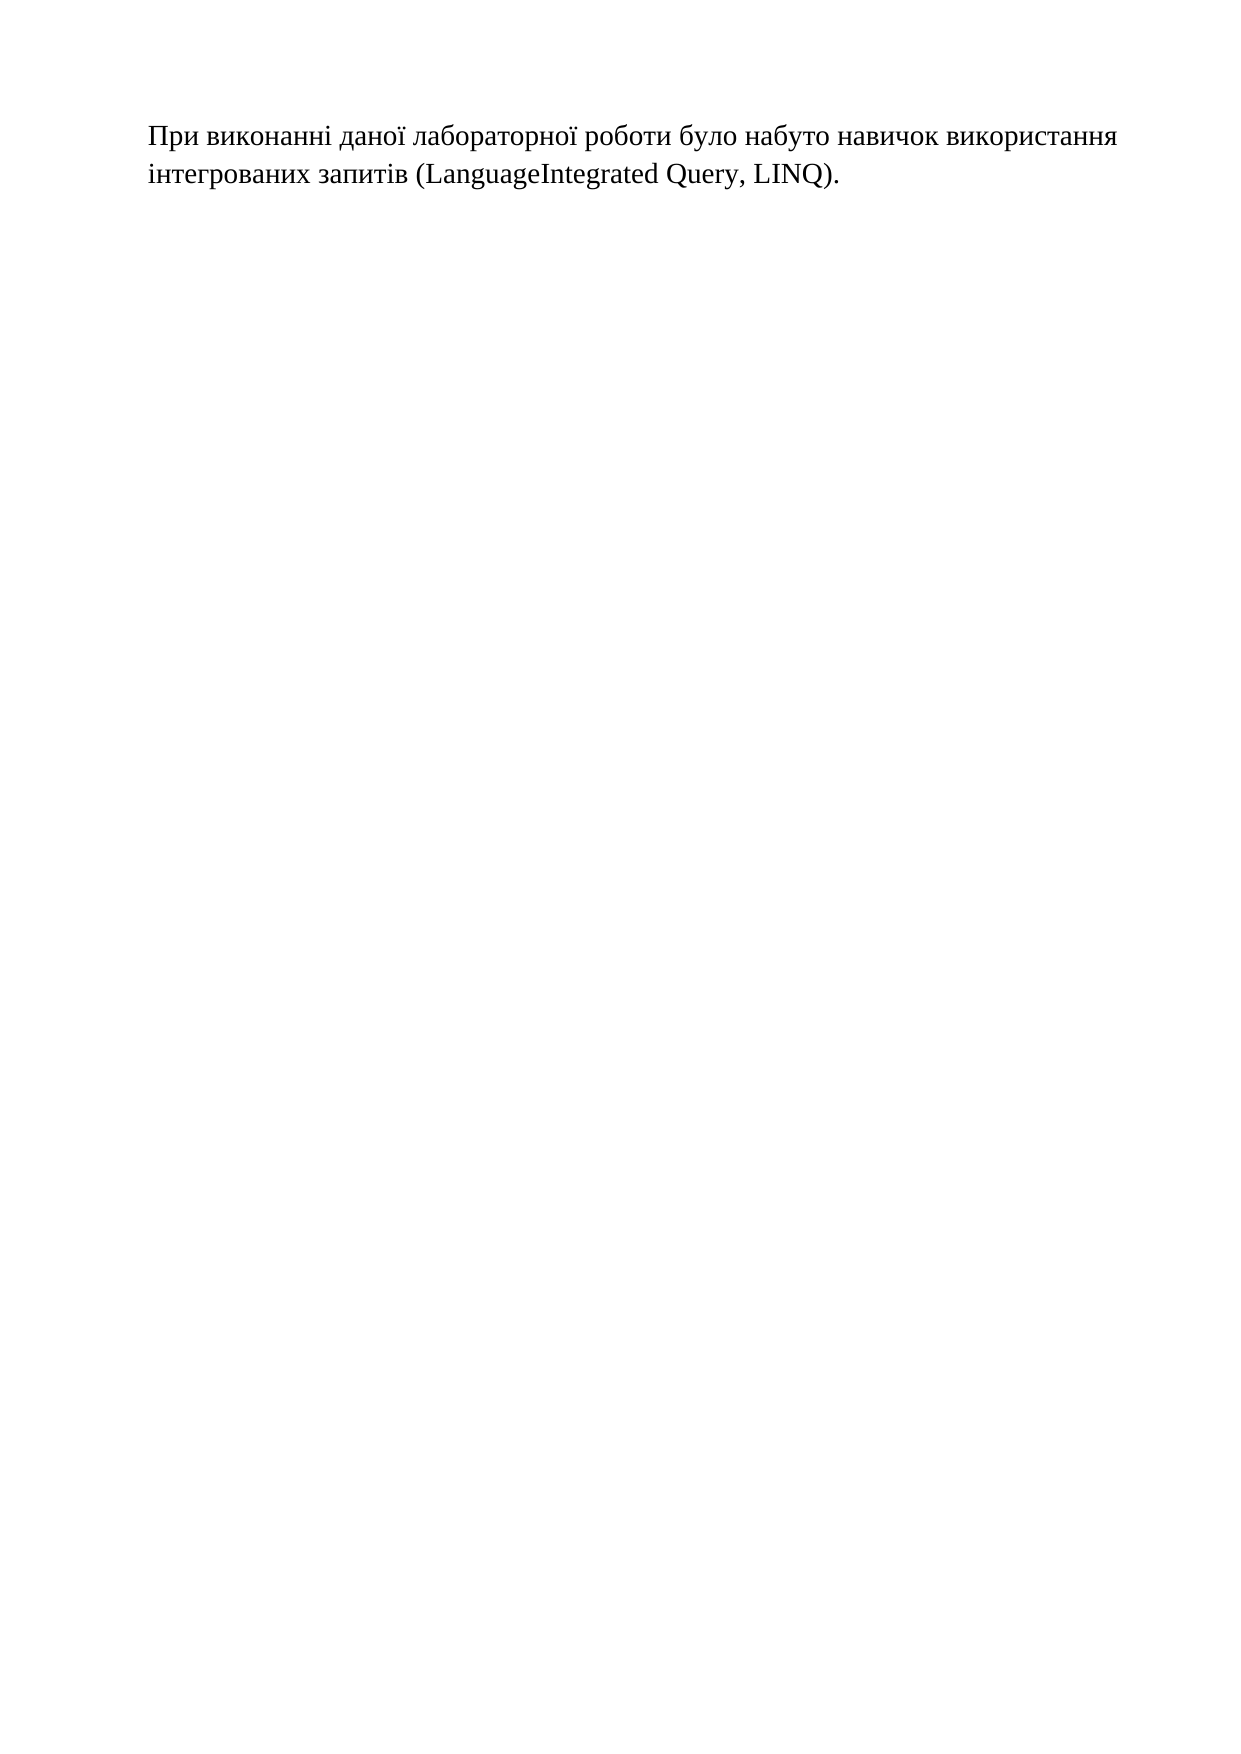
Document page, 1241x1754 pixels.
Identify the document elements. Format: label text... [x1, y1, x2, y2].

text При виконанні даної лабораторної роботи було набуто навичок використання інтегрованих запитів (Language­Integrated Query, LINQ). [148, 118, 1122, 190]
